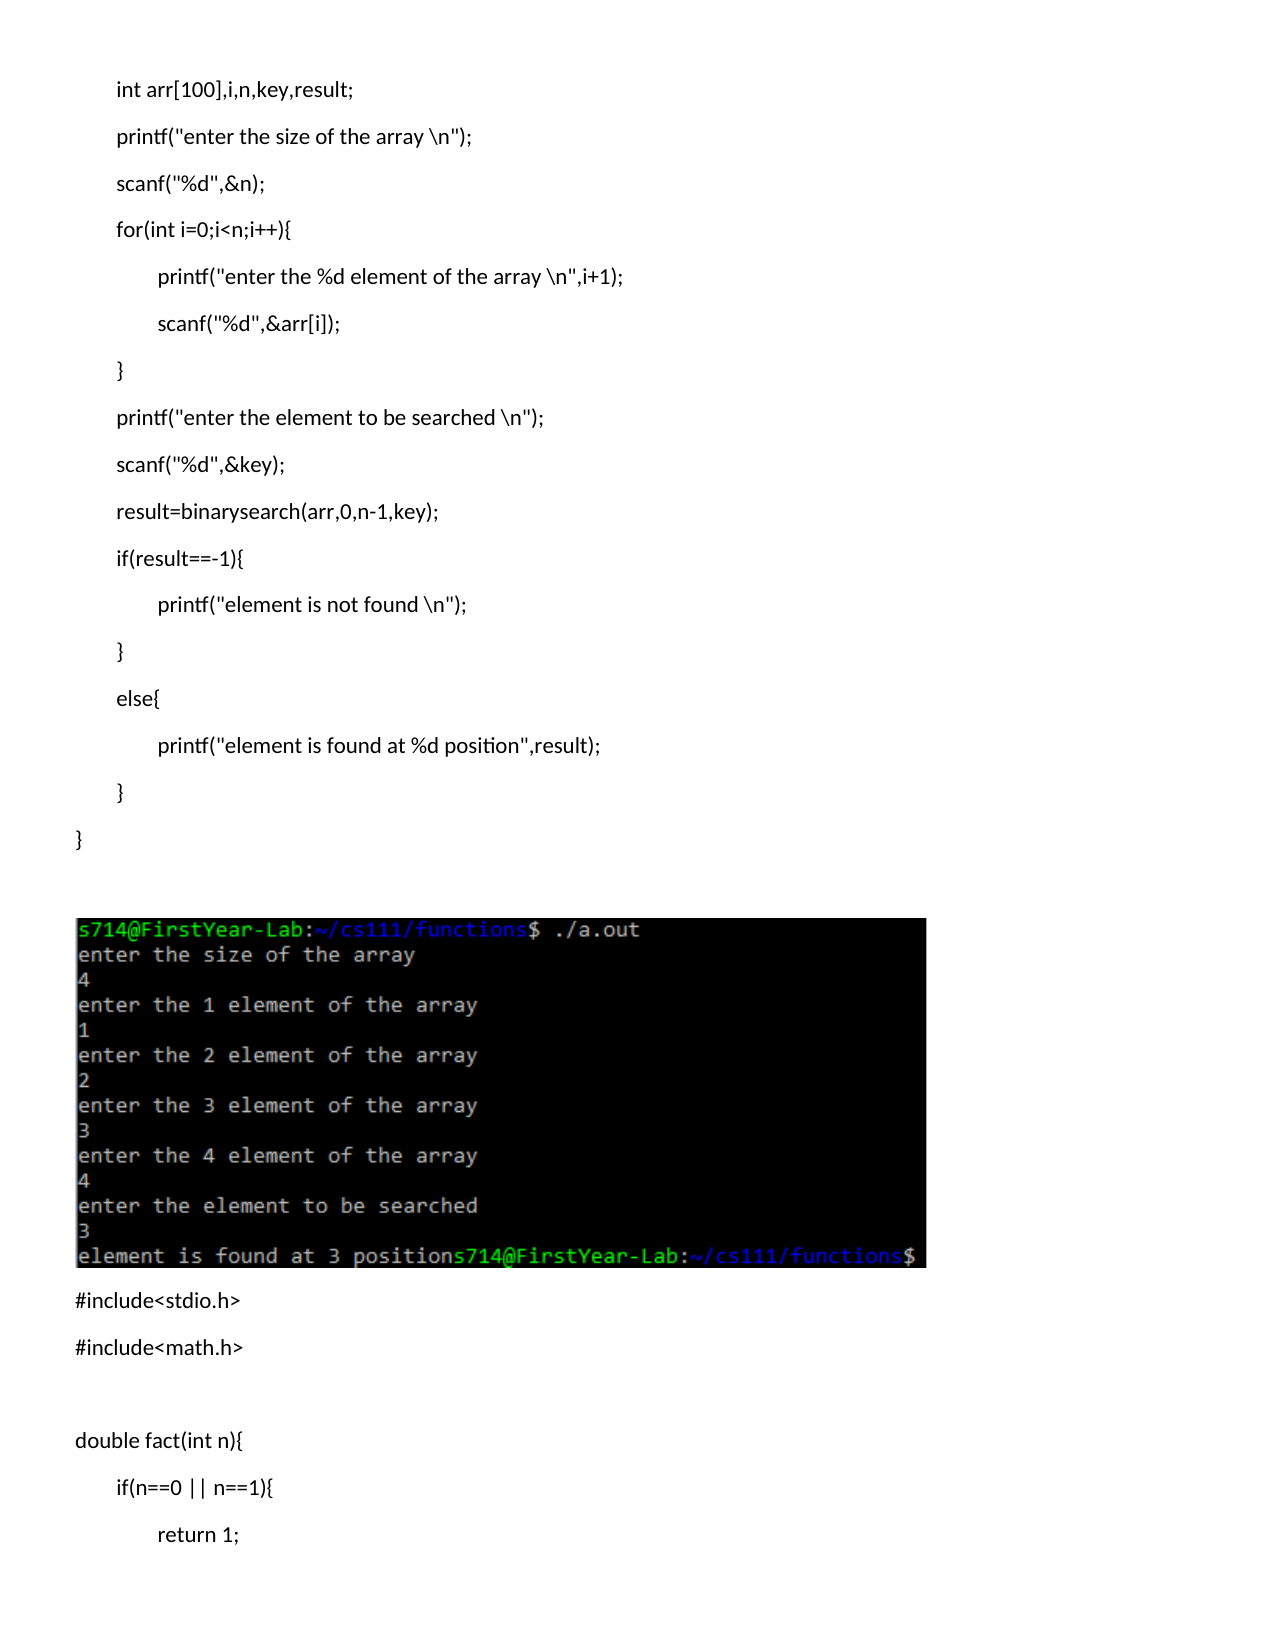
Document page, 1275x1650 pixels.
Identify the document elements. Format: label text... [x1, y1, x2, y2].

text result=binarysearch(arr,0,n-1,key); [75, 497, 1200, 525]
text scanf("%d",&n); [75, 169, 1200, 197]
text } [75, 637, 1200, 666]
text } [75, 778, 1200, 806]
picture [75, 918, 927, 1268]
text return 1; [75, 1520, 1200, 1548]
text double fact(int n){ [75, 1427, 1200, 1455]
text scanf("%d",&arr[i]); [75, 309, 1200, 337]
text } [75, 825, 1200, 853]
text printf("enter the element to be searched \n"); [75, 403, 1200, 431]
text scanf("%d",&key); [75, 450, 1200, 478]
text for(int i=0;i<n;i++){ [75, 216, 1200, 244]
text int arr[100],i,n,key,result; [75, 75, 1200, 103]
text printf("enter the %d element of the array \n",i+1); [75, 262, 1200, 291]
text if(result==-1){ [75, 544, 1200, 572]
text printf("element is not found \n"); [75, 591, 1200, 619]
text #include<stdio.h> [75, 1286, 1200, 1314]
text printf("element is found at %d position",result); [75, 731, 1200, 759]
text } [75, 356, 1200, 384]
text #include<math.h> [75, 1333, 1200, 1361]
text else{ [75, 684, 1200, 712]
text printf("enter the size of the array \n"); [75, 122, 1200, 150]
text if(n==0 || n==1){ [75, 1473, 1200, 1502]
